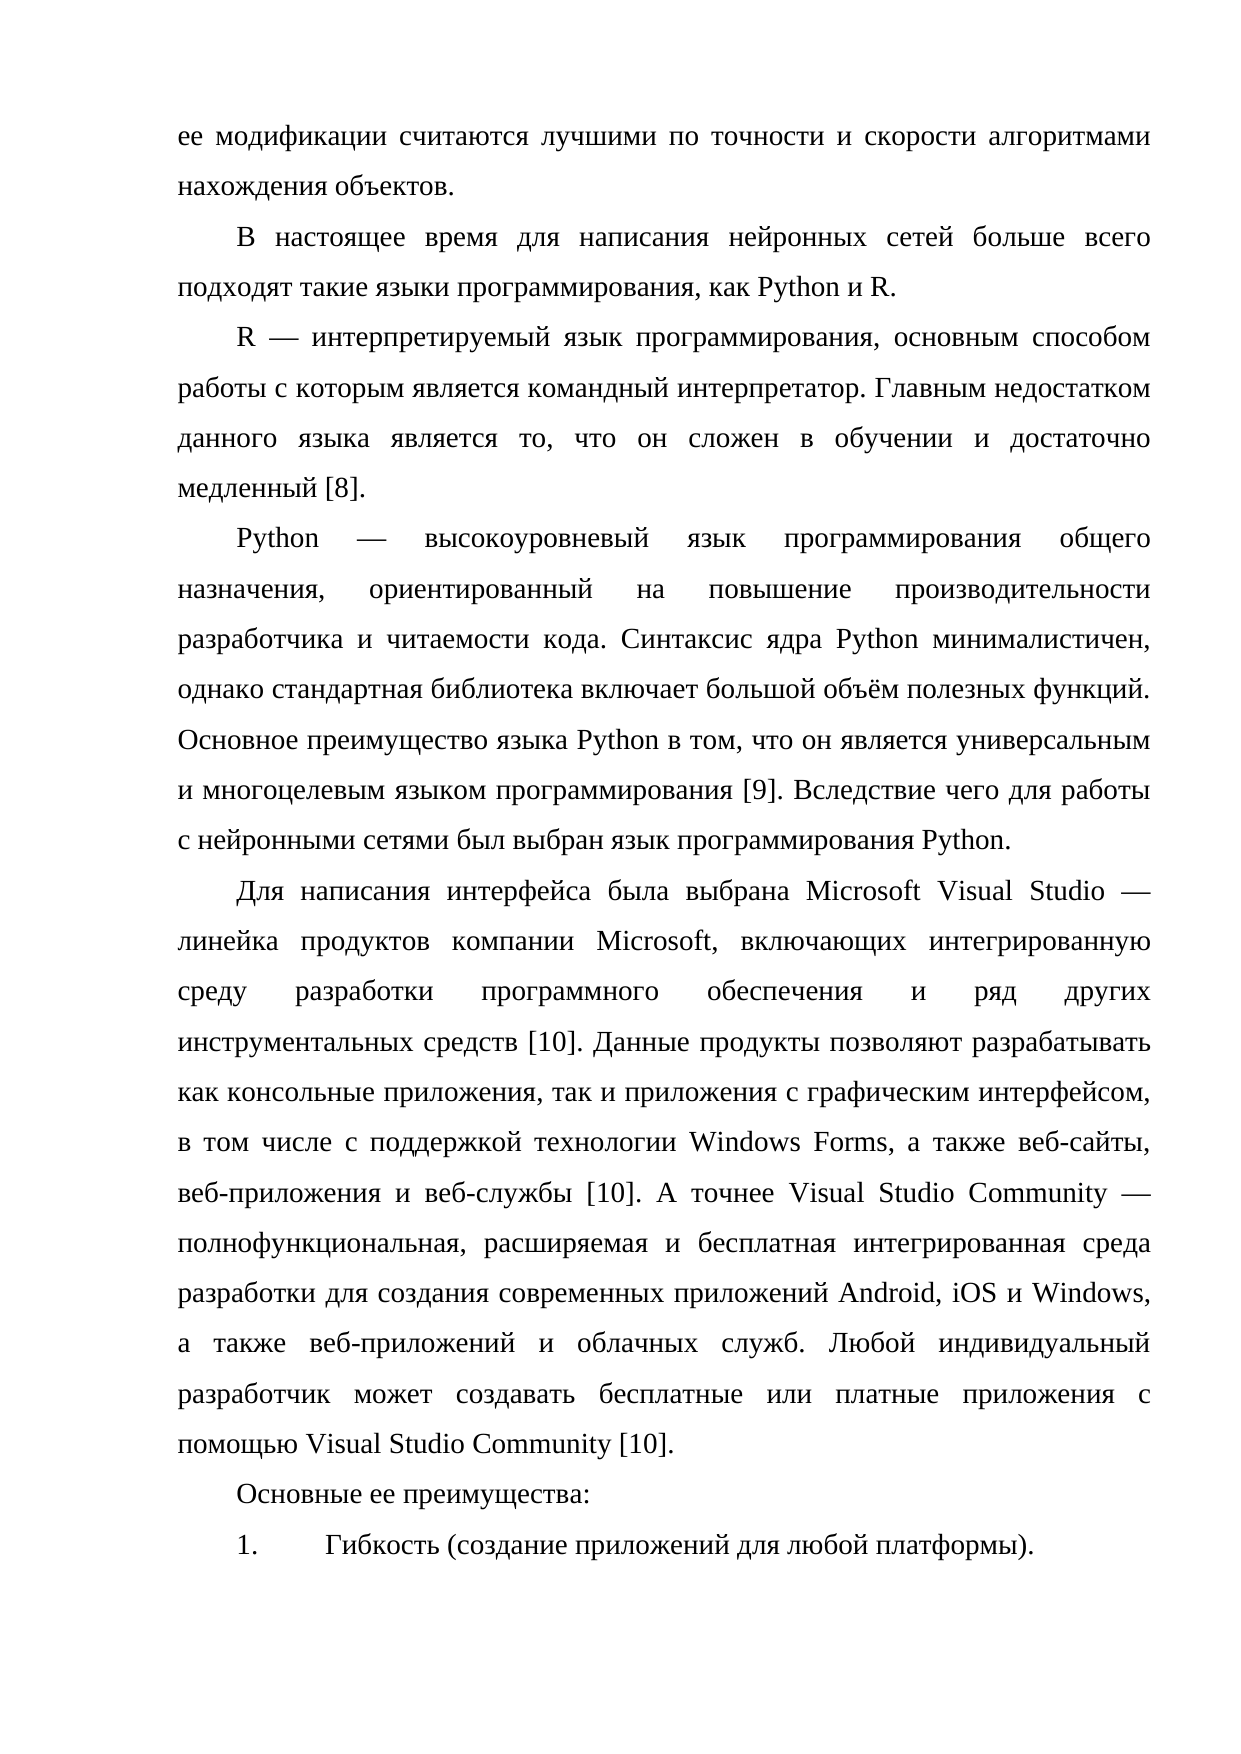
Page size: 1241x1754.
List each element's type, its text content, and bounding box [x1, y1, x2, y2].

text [177, 118, 1152, 202]
text Python — высокоуровневый язык программирования общего назначения, ориентированный на повышение производительности разработчика и читаемости кода. Синтаксис ядра Python минималистичен, однако стандартная библиотека включает большой объём полезных функций. Основное преимущество языка Python в том, что он является универсальным и многоцелевым языком программирования [9]. Вследствие чего для работы с нейронными сетями был выбран язык программирования Python. [177, 521, 1152, 856]
text R — интерпретируемый язык программирования, основным способом работы с которым является командный интерпретатор. Главным недостатком данного языка является то, что он сложен в обучении и достаточно медленный [8]. [177, 319, 1152, 504]
text В настоящее время для написания нейронных сетей больше всего подходят такие языки программирования, как Python и R. [177, 219, 1152, 303]
text 1. Гибкость (создание приложений для любой платформы). [177, 1527, 1152, 1560]
text Основные ее преимущества: [177, 1477, 1152, 1510]
text Для написания интерфейса была выбрана Microsoft Visual Studio — линейка продуктов компании Microsoft, включающих интегрированную среду разработки программного обеспечения и ряд других инструментальных средств [10]. Данные продукты позволяют разрабатывать как консольные приложения, так и приложения с графическим интерфейсом, в том числе с поддержкой технологии Windows Forms, а также веб-сайты, веб-приложения и веб-службы [10]. А точнее Visual Studio Community — полнофункциональная, расширяемая и бесплатная интегрированная среда разработки для создания современных приложений Android, iOS и Windows, а также веб-приложений и облачных служб. Любой индивидуальный разработчик может создавать бесплатные или платные приложения с помощью Visual Studio Community [10]. [177, 873, 1152, 1460]
